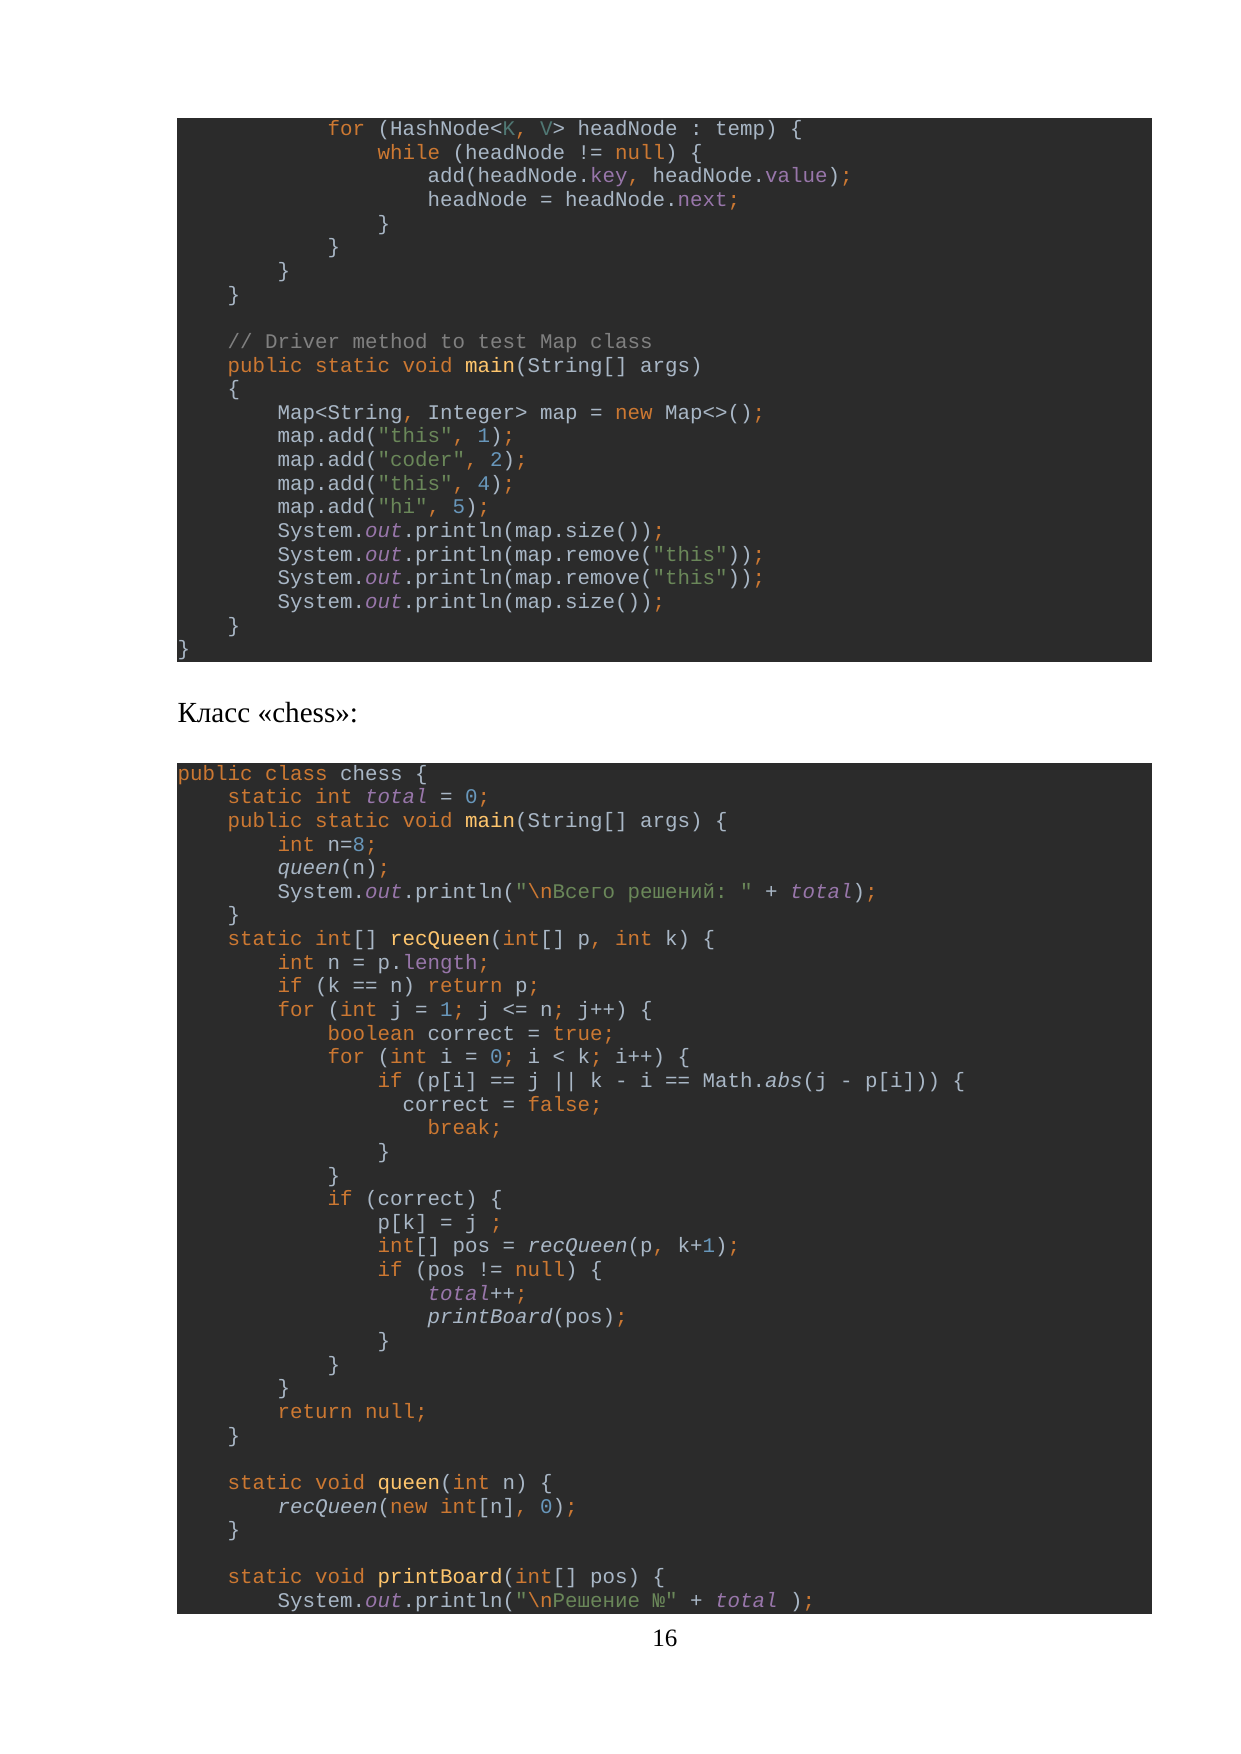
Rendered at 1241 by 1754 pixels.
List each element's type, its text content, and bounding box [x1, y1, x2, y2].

text Класс «chess»: [177, 696, 1152, 729]
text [177, 763, 1152, 1614]
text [177, 118, 1152, 662]
